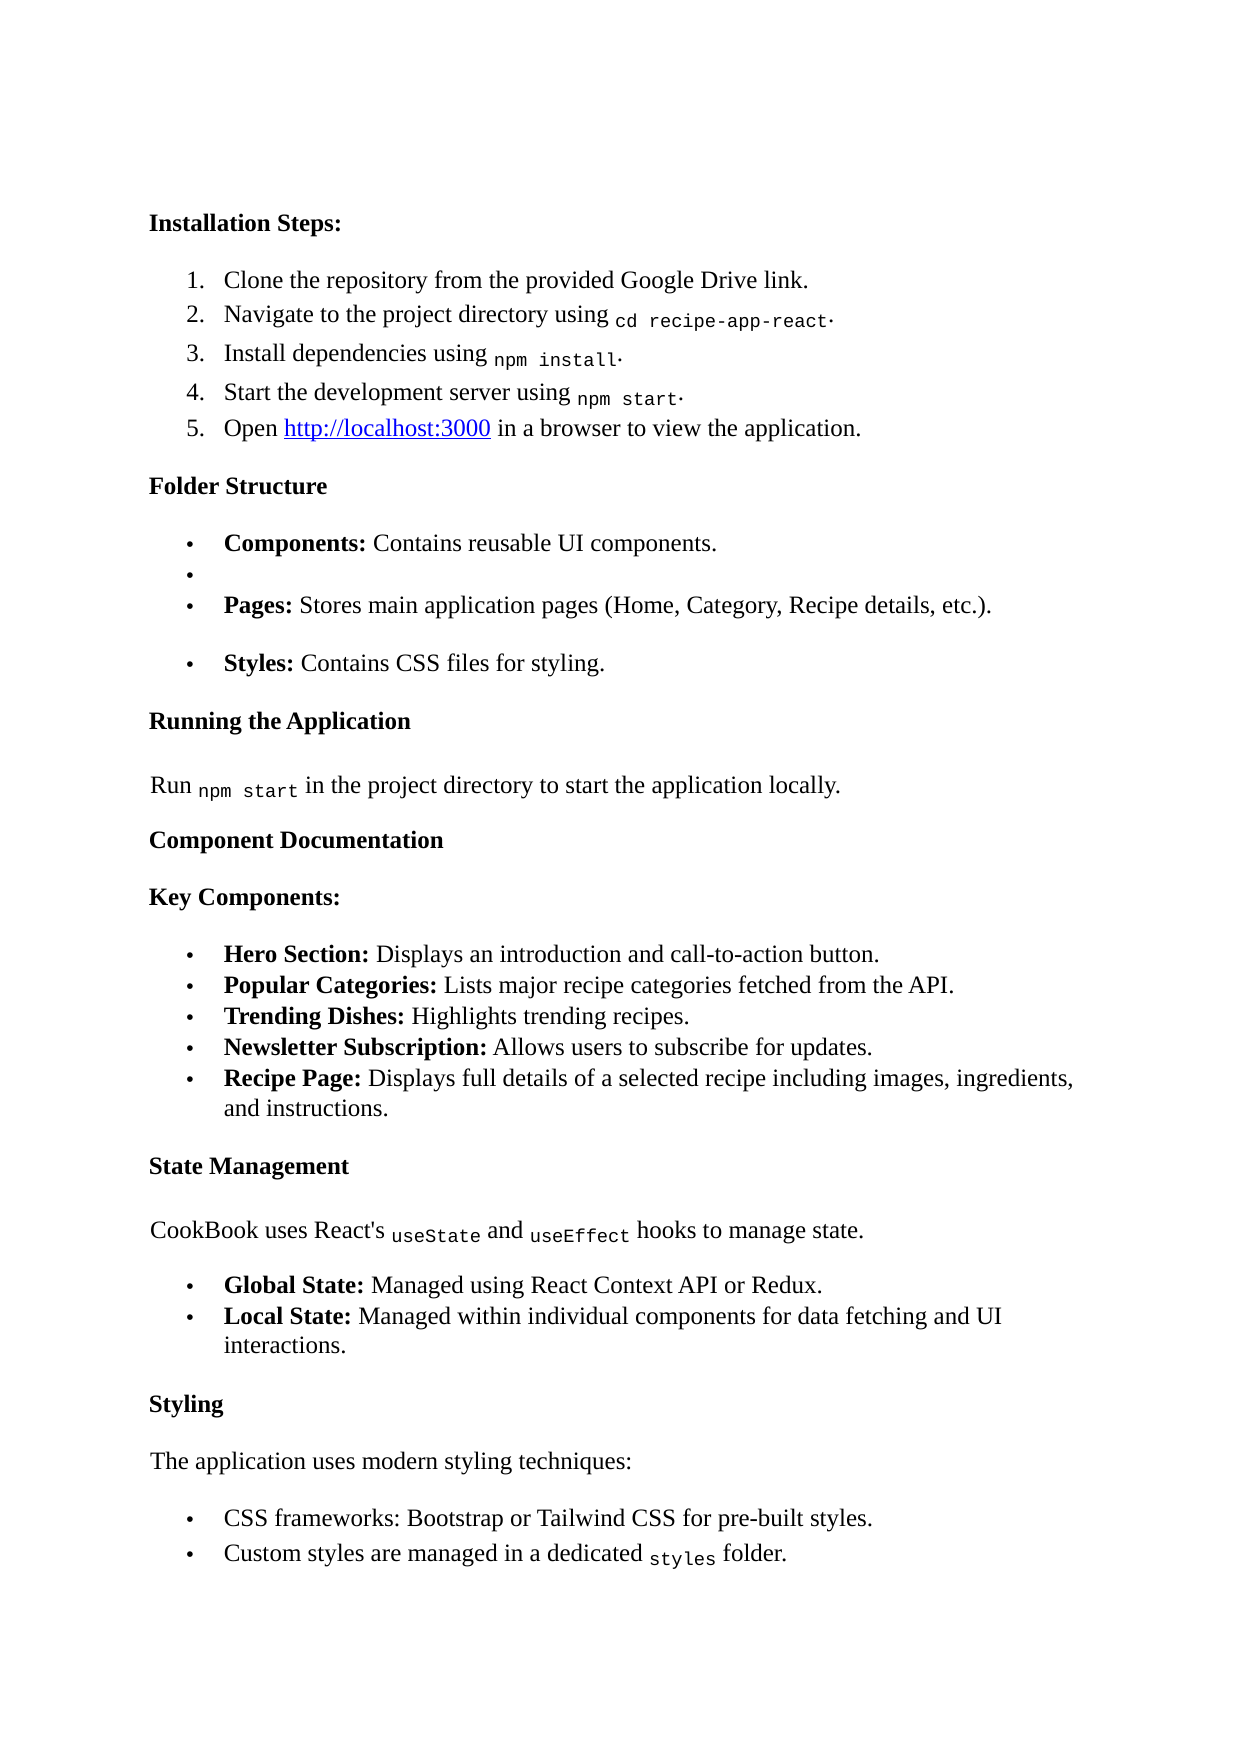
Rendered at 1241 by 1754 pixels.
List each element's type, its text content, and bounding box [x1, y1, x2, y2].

list Custom styles are managed in a dedicated styles folder. [186, 1534, 1087, 1571]
text The application uses modern styling techniques: [150, 1446, 1087, 1475]
list Local State: Managed within individual components for data fetching and UI interactions. [186, 1301, 1087, 1359]
list Navigate to the project directory using cd recipe-app-react. [186, 296, 1087, 332]
text Run npm start in the project directory to start the application locally. [150, 766, 1087, 803]
list Clone the repository from the provided Google Drive link. [186, 265, 1087, 294]
text Styling [148, 1389, 1087, 1417]
text CookBook uses React's useState and useEffect hooks to manage state. [150, 1212, 1087, 1248]
list Components: Contains reusable UI components. [186, 528, 1087, 557]
text Component Documentation [148, 825, 1087, 853]
text Folder Structure [148, 471, 1087, 499]
text Key Components: [148, 882, 1087, 911]
list Recipe Page: Displays full details of a selected recipe including images, ingredients, and instructions. [186, 1063, 1087, 1122]
list Hero Section: Displays an introduction and call-to-action button. [186, 939, 1087, 968]
list Newsletter Subscription: Allows users to subscribe for updates. [186, 1032, 1087, 1061]
list Trending Dishes: Highlights trending recipes. [186, 1001, 1087, 1030]
list Popular Categories: Lists major recipe categories fetched from the API. [186, 971, 1087, 999]
list Pages: Stores main application pages (Home, Category, Recipe details, etc.). [186, 590, 1087, 619]
list Install dependencies using npm install. [186, 335, 1087, 371]
list Styles: Contains CSS files for styling. [186, 648, 1087, 677]
text Installation Steps: [148, 208, 1087, 236]
text State Management [148, 1151, 1087, 1180]
text Running the Application [148, 706, 1087, 735]
list Start the development server using npm start. [186, 374, 1087, 410]
list Global State: Managed using React Context API or Redux. [186, 1270, 1087, 1299]
list Open http://localhost:3000 in a browser to view the application. [186, 413, 1087, 442]
list CSS frameworks: Bootstrap or Tailwind CSS for pre-built styles. [186, 1503, 1087, 1532]
